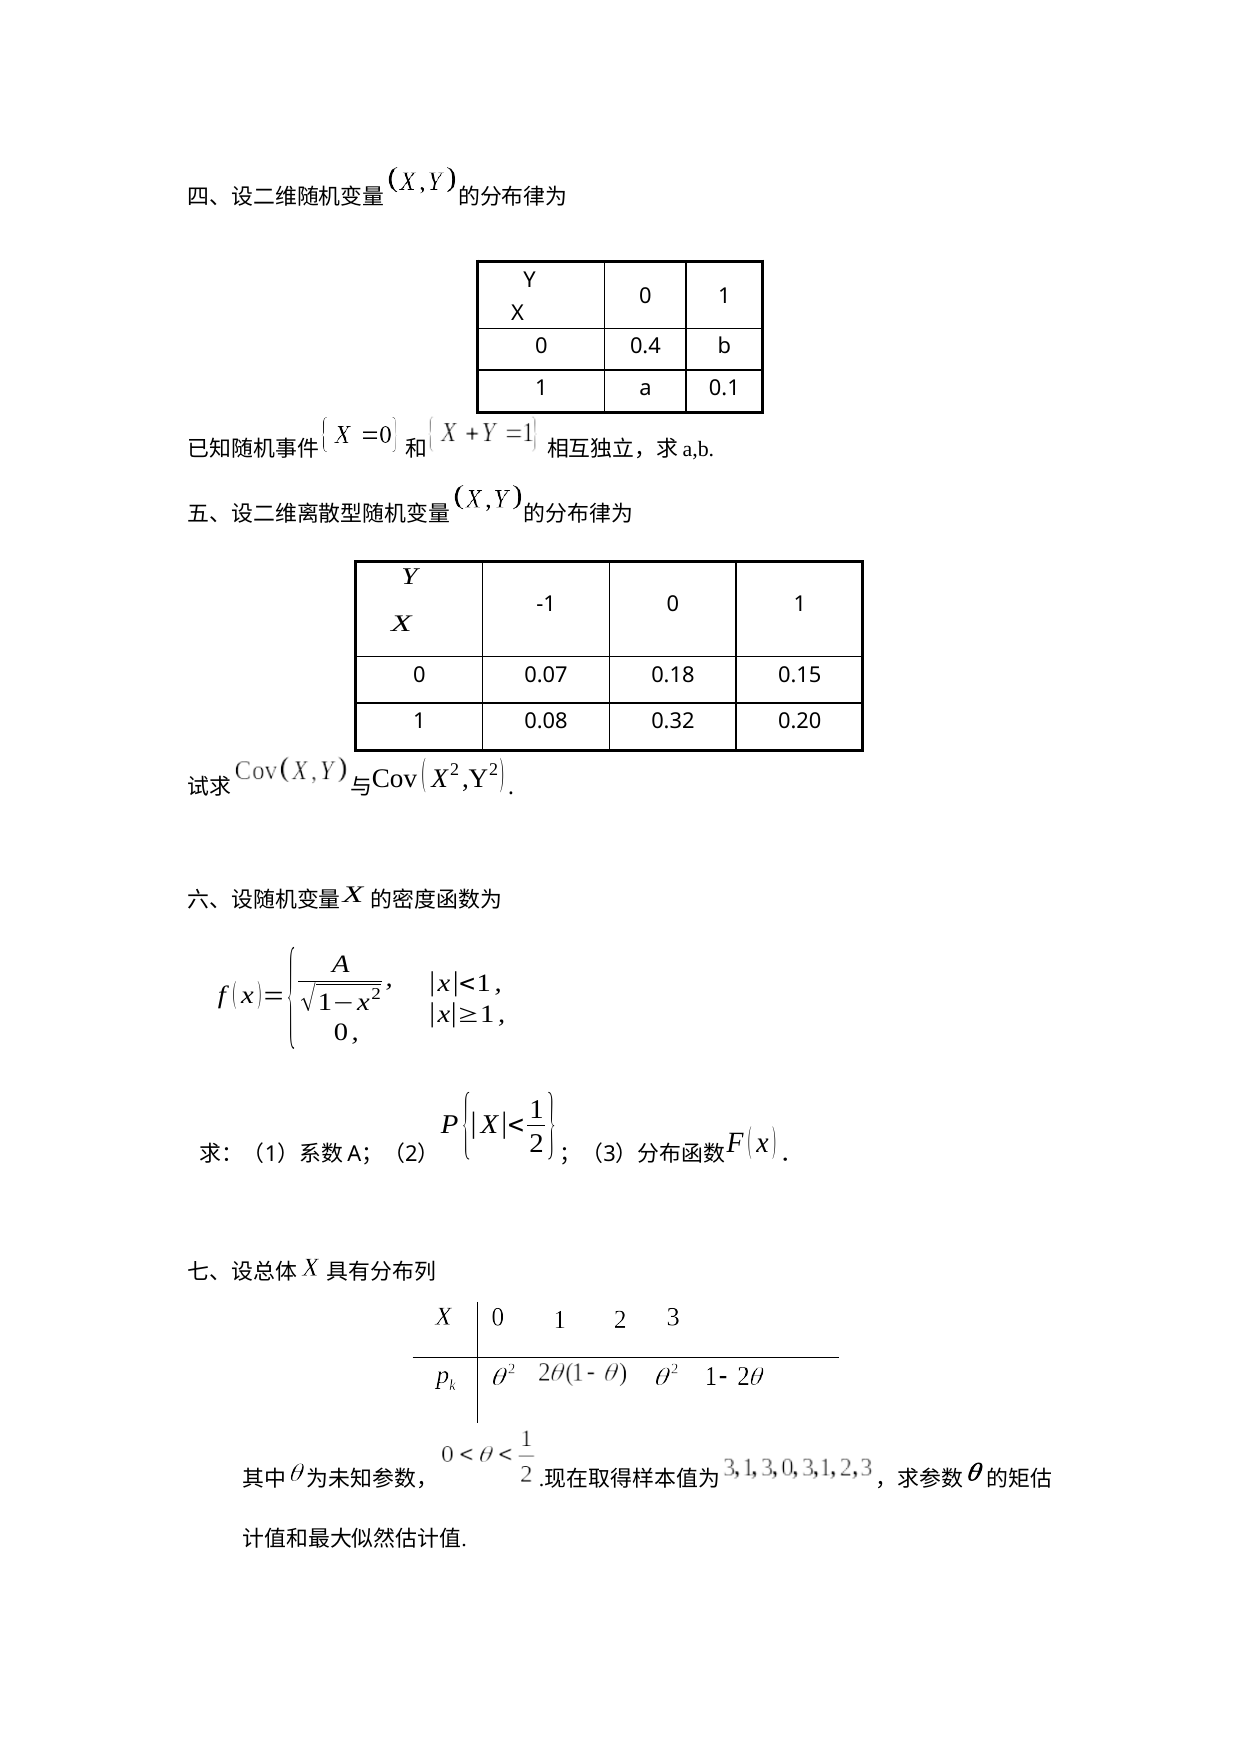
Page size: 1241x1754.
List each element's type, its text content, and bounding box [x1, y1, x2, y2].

table_header [413, 1302, 477, 1357]
table_cell a [605, 371, 685, 411]
table_cell 1 [479, 371, 604, 411]
table_cell 0 [357, 657, 482, 702]
table_cell 0.18 [610, 657, 735, 702]
text 七、设总体具有分布列 [187, 1237, 1053, 1302]
table_cell 0.1 [687, 371, 761, 411]
text 其中为未知参数，.现在取得样本值为，求参数的矩估计值和最大似然估计值. [242, 1423, 1053, 1553]
table_cell 0.08 [483, 704, 609, 749]
text 五、设二维离散型随机变量的分布律为 [187, 479, 1053, 544]
text 四、设二维随机变量的分布律为 [187, 162, 1053, 227]
table_header -1 [483, 563, 609, 656]
table_cell 0.4 [605, 329, 685, 369]
table_header 1 [737, 563, 861, 656]
table_cell [413, 1358, 477, 1423]
table_header 0 [605, 263, 685, 328]
table_header [357, 563, 482, 656]
table_header [478, 1302, 839, 1357]
table_cell 0.32 [610, 704, 735, 749]
table_cell 0 [479, 329, 604, 369]
table_cell 0.20 [737, 704, 861, 749]
text 已知随机事件和相互独立，求a,b. [187, 414, 1053, 479]
table_cell b [687, 329, 761, 369]
table_cell 1 [357, 704, 482, 749]
table_header 1 [687, 263, 761, 328]
table_cell 0.15 [737, 657, 861, 702]
text 试求与. [187, 752, 1053, 817]
text 六、设随机变量的密度函数为 [187, 865, 1053, 930]
table_header 0 [610, 563, 735, 656]
table_cell 0.07 [483, 657, 609, 702]
table_header Y X [479, 263, 604, 328]
table_cell [478, 1358, 839, 1423]
text 求：（1）系数A；（2）；（3）分布函数． [187, 1091, 1053, 1188]
